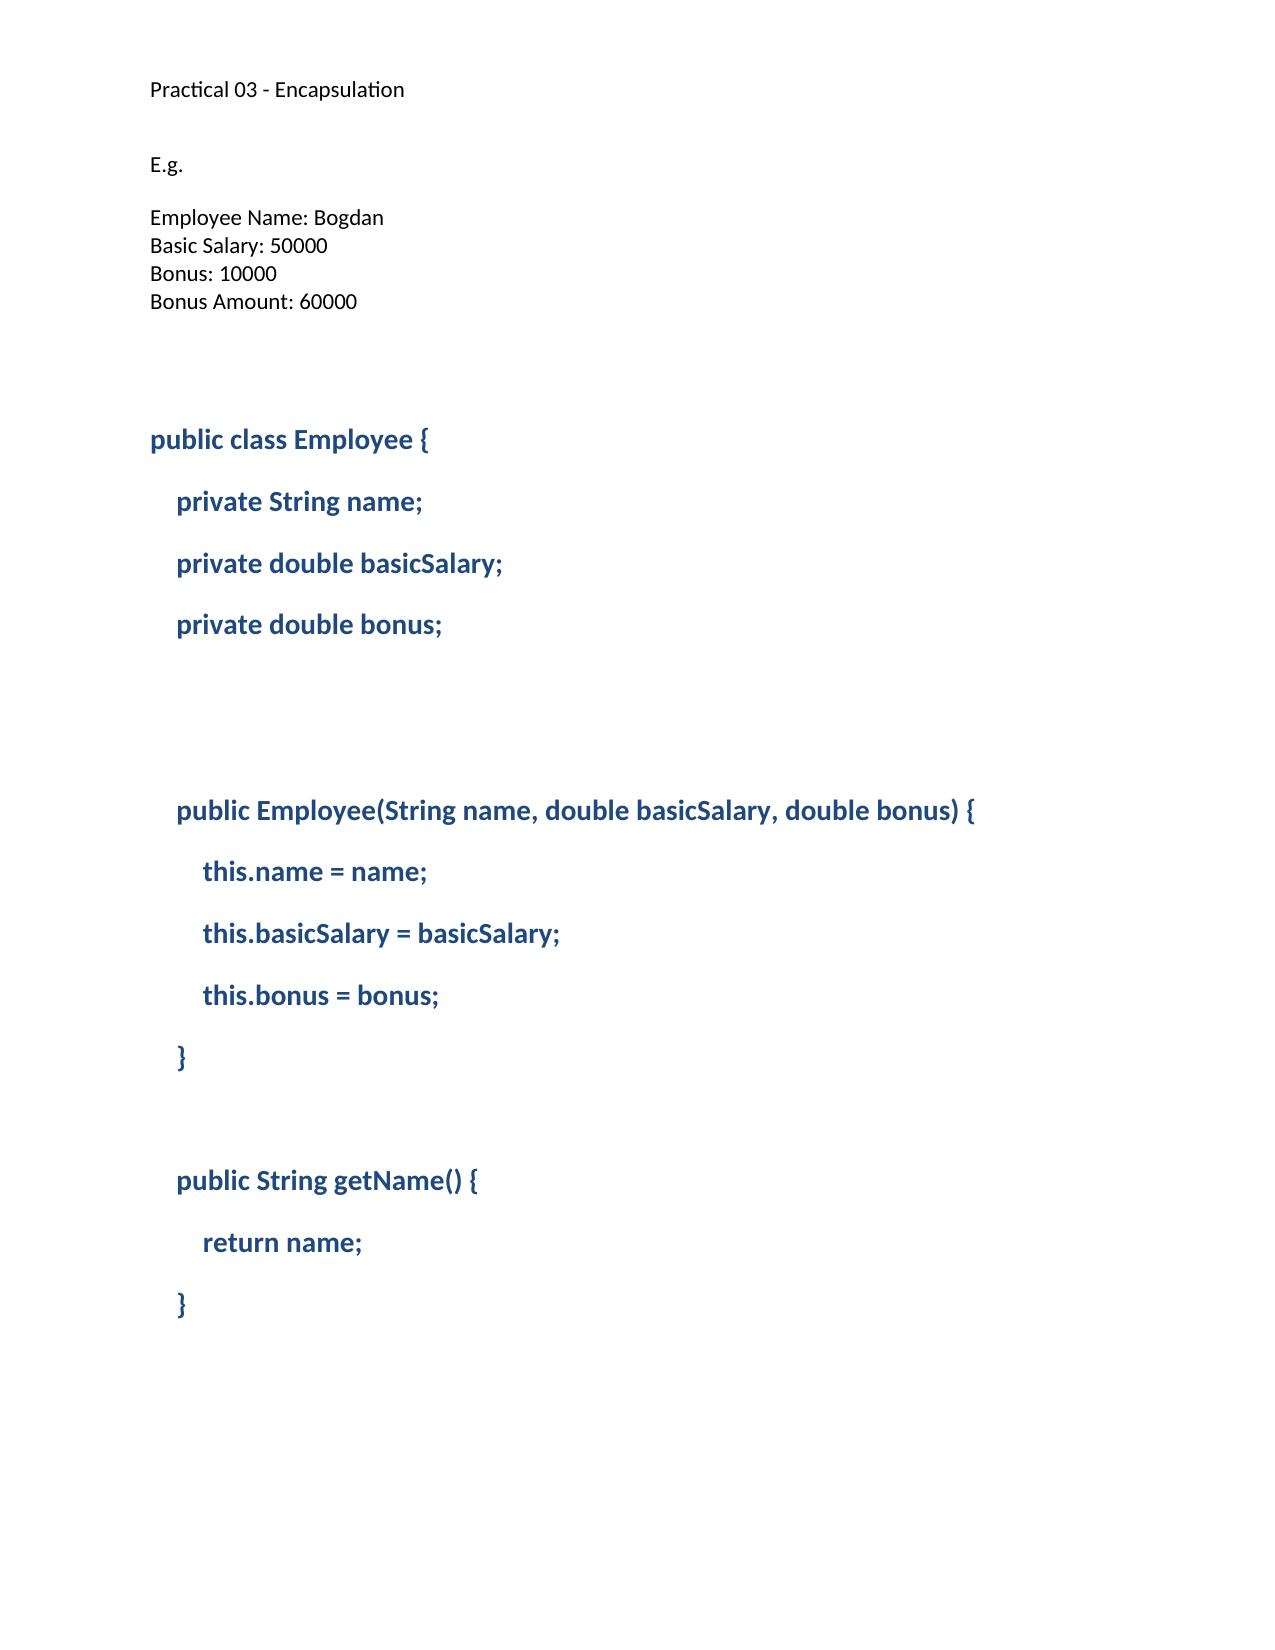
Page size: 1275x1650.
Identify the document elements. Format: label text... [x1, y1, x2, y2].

text private String name; [150, 483, 1125, 518]
text this.basicSalary = basicSalary; [150, 915, 1125, 951]
text } [150, 1286, 1125, 1322]
text public class Employee { [150, 421, 1125, 457]
text } [150, 1039, 1125, 1074]
text this.bonus = bonus; [150, 977, 1125, 1013]
text Bonus Amount: 60000 [150, 287, 1125, 315]
text Bonus: 10000 [150, 259, 1125, 287]
text private double bonus; [150, 606, 1125, 642]
text private double basicSalary; [150, 545, 1125, 580]
text Basic Salary: 50000 [150, 231, 1125, 259]
text public String getName() { [150, 1162, 1125, 1198]
text return name; [150, 1224, 1125, 1260]
text E.g. [150, 150, 1125, 178]
text public Employee(String name, double basicSalary, double bonus) { [150, 792, 1125, 827]
text this.name = name; [150, 853, 1125, 889]
text Employee Name: Bogdan [150, 203, 1125, 231]
